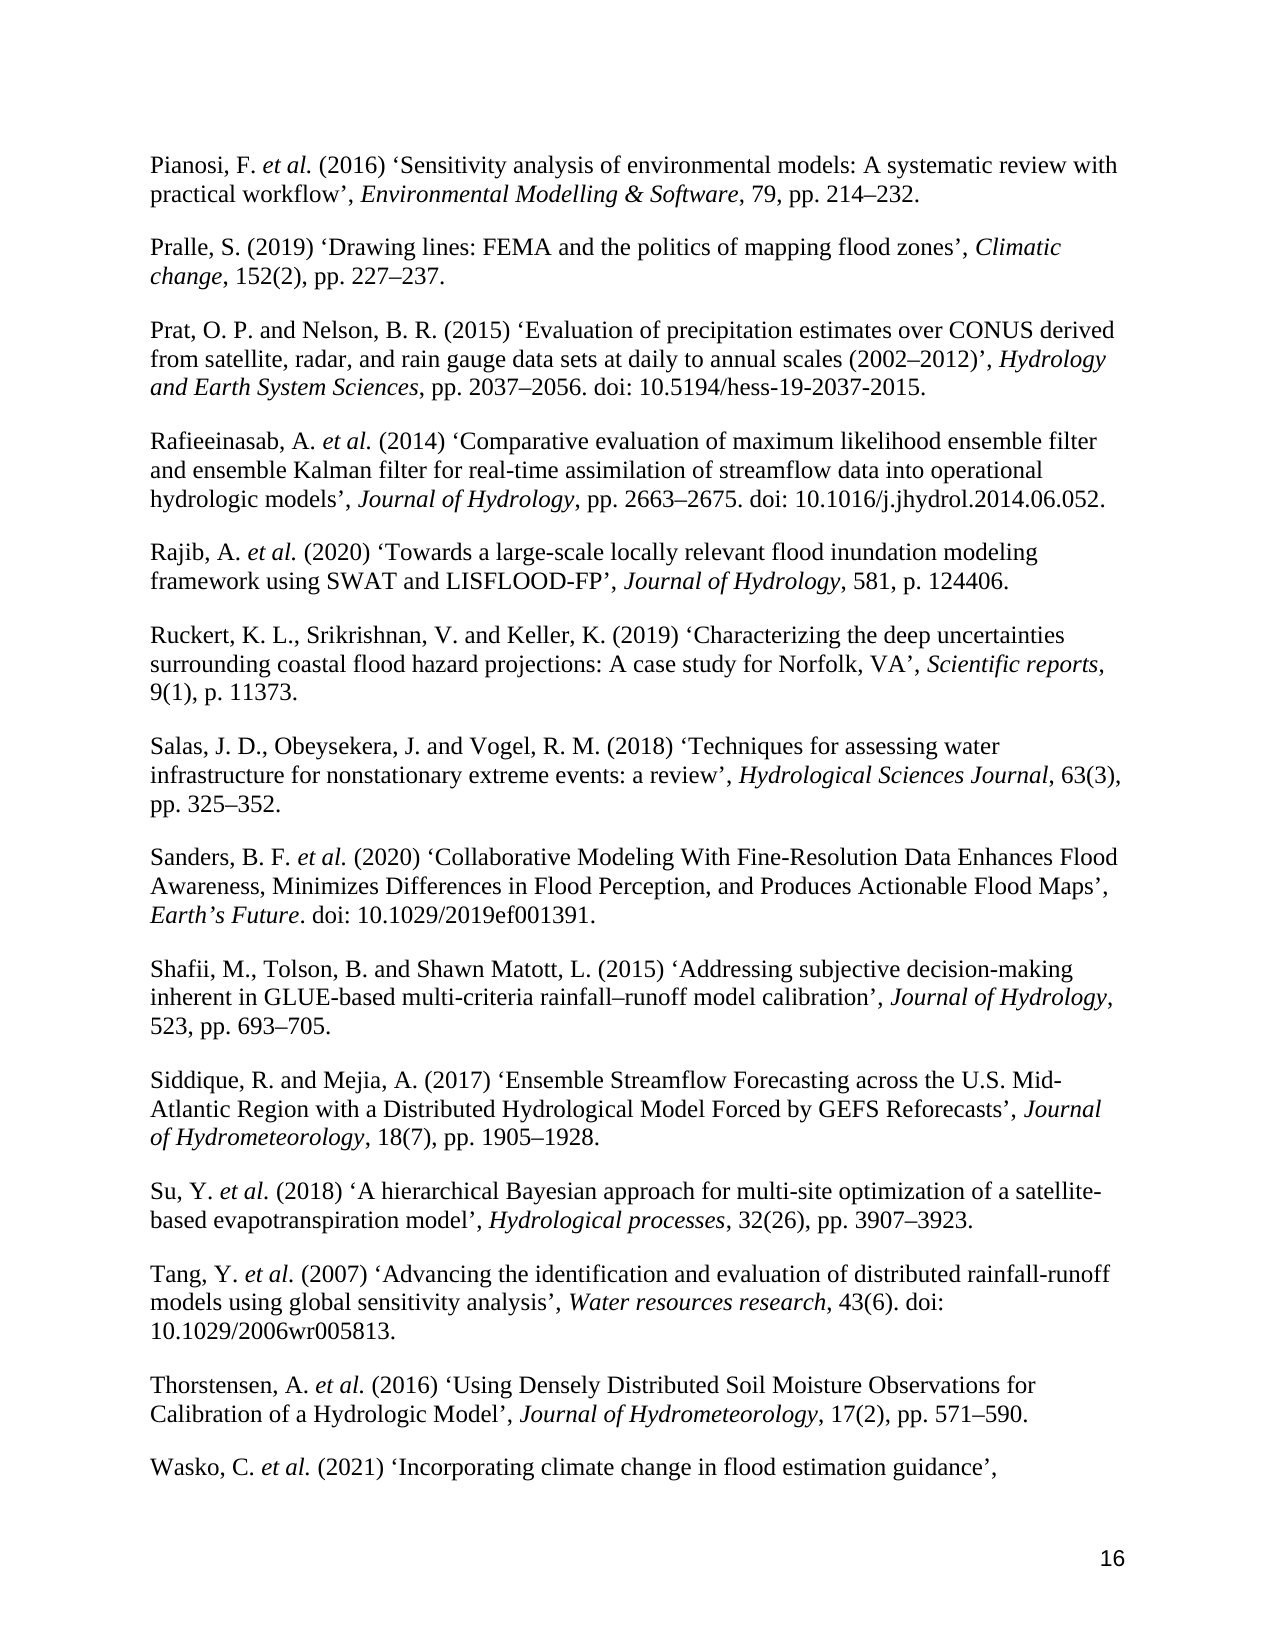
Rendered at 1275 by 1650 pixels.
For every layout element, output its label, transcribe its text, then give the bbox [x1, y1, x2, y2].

text Salas, J. D., Obeysekera, J. and Vogel, R. M. (2018) ‘Techniques for assessing water infrastructure for nonstationary extreme events: a review’, Hydrological Sciences Journal, 63(3), pp. 325–352. [150, 731, 1125, 817]
text Ruckert, K. L., Srikrishnan, V. and Keller, K. (2019) ‘Characterizing the deep uncertainties surrounding coastal flood hazard projections: A case study for Norfolk, VA’, Scientific reports, 9(1), p. 11373. [150, 620, 1125, 706]
text Rafieeinasab, A. et al. (2014) ‘Comparative evaluation of maximum likelihood ensemble filter and ensemble Kalman filter for real-time assimilation of streamflow data into operational hydrologic models’, Journal of Hydrology, pp. 2663–2675. doi: 10.1016/j.jhydrol.2014.06.052. [150, 426, 1125, 512]
text Prat, O. P. and Nelson, B. R. (2015) ‘Evaluation of precipitation estimates over CONUS derived from satellite, radar, and rain gauge data sets at daily to annual scales (2002–2012)’, Hydrology and Earth System Sciences, pp. 2037–2056. doi: 10.5194/hess-19-2037-2015. [150, 315, 1125, 401]
text Thorstensen, A. et al. (2016) ‘Using Densely Distributed Soil Moisture Observations for Calibration of a Hydrologic Model’, Journal of Hydrometeorology, 17(2), pp. 571–590. [150, 1370, 1125, 1427]
text Sanders, B. F. et al. (2020) ‘Collaborative Modeling With Fine‐Resolution Data Enhances Flood Awareness, Minimizes Differences in Flood Perception, and Produces Actionable Flood Maps’, Earth’s Future. doi: 10.1029/2019ef001391. [150, 842, 1125, 929]
text Siddique, R. and Mejia, A. (2017) ‘Ensemble Streamflow Forecasting across the U.S. Mid-Atlantic Region with a Distributed Hydrological Model Forced by GEFS Reforecasts’, Journal of Hydrometeorology, 18(7), pp. 1905–1928. [150, 1065, 1125, 1151]
text Rajib, A. et al. (2020) ‘Towards a large-scale locally relevant flood inundation modeling framework using SWAT and LISFLOOD-FP’, Journal of Hydrology, 581, p. 124406. [150, 537, 1125, 595]
text Pralle, S. (2019) ‘Drawing lines: FEMA and the politics of mapping flood zones’, Climatic change, 152(2), pp. 227–237. [150, 232, 1125, 290]
text Shafii, M., Tolson, B. and Shawn Matott, L. (2015) ‘Addressing subjective decision-making inherent in GLUE-based multi-criteria rainfall–runoff model calibration’, Journal of Hydrology, 523, pp. 693–705. [150, 954, 1125, 1040]
text Su, Y. et al. (2018) ‘A hierarchical Bayesian approach for multi‐site optimization of a satellite‐based evapotranspiration model’, Hydrological processes, 32(26), pp. 3907–3923. [150, 1176, 1125, 1234]
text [150, 1452, 1125, 1481]
text Pianosi, F. et al. (2016) ‘Sensitivity analysis of environmental models: A systematic review with practical workflow’, Environmental Modelling & Software, 79, pp. 214–232. [150, 150, 1125, 207]
text Tang, Y. et al. (2007) ‘Advancing the identification and evaluation of distributed rainfall-runoff models using global sensitivity analysis’, Water resources research, 43(6). doi: 10.1029/2006wr005813. [150, 1259, 1125, 1345]
